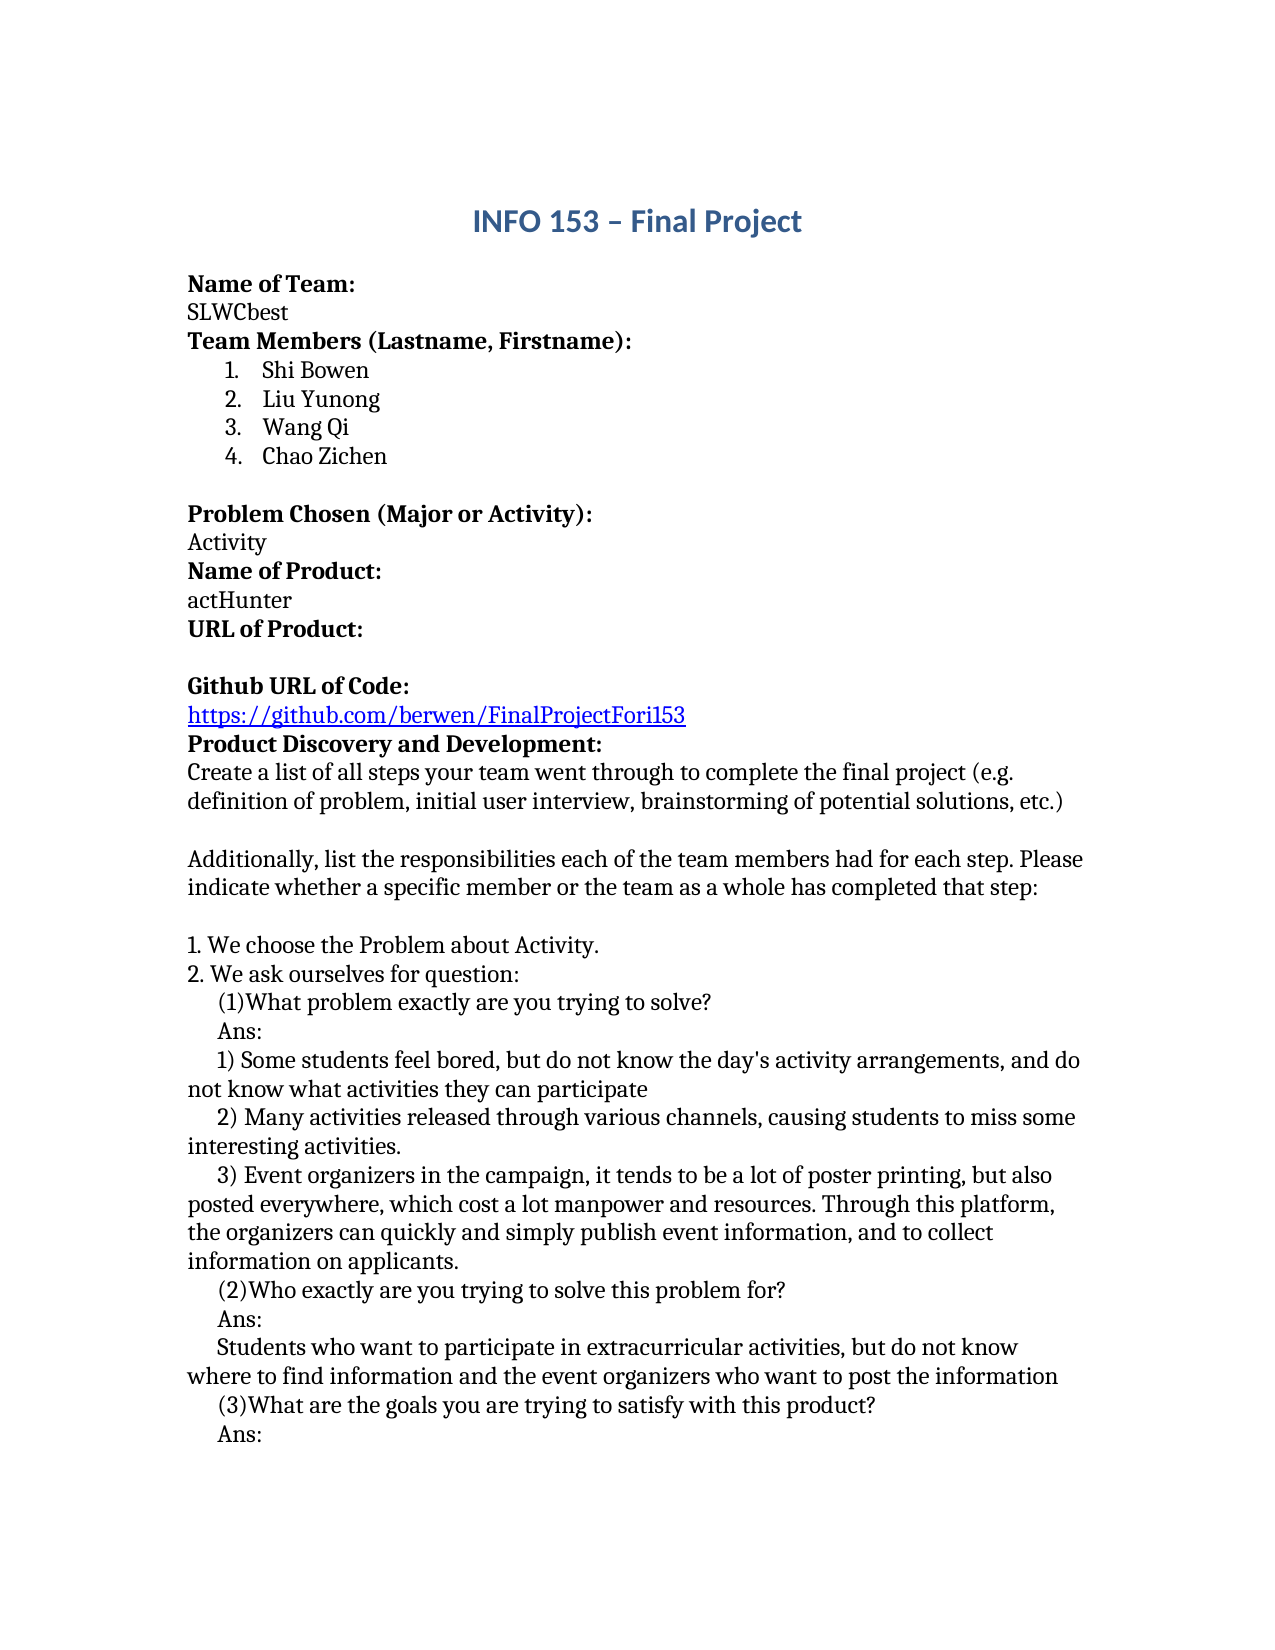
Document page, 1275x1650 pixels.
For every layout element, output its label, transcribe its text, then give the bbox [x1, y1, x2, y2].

text Ans: [187, 1304, 1087, 1333]
text 2) Many activities released through various channels, causing students to miss some interesting activities. [187, 1103, 1087, 1161]
text SLWCbest [187, 298, 1087, 327]
text Students who want to participate in extracurricular activities, but do not know where to find information and the event organizers who want to post the information [187, 1333, 1087, 1391]
subtitle INFO 153 – Final Project [187, 200, 1087, 241]
text 1) Some students feel bored, but do not know the day's activity arrangements, and do not know what activities they can participate [187, 1046, 1087, 1103]
text URL of Product: [187, 614, 1087, 643]
text 2. We ask ourselves for question: [187, 959, 1087, 988]
text Create a list of all steps your team went through to complete the final project (e.g. definition of problem, initial user interview, brainstorming of potential solutions, etc.) [187, 758, 1087, 816]
list Chao Zichen [225, 442, 1087, 471]
text (2)Who exactly are you trying to solve this problem for? [187, 1276, 1087, 1304]
text Ans: [187, 1017, 1087, 1046]
text Activity [187, 528, 1087, 557]
text https://github.com/berwen/FinalProjectFori153 [187, 701, 1087, 729]
text actHunter [187, 586, 1087, 614]
text Github URL of Code: [187, 672, 1087, 701]
text Ans: [187, 1419, 1087, 1448]
text Team Members (Lastname, Firstname): [187, 327, 1087, 356]
list Liu Yunong [225, 384, 1087, 413]
text Name of Product: [187, 557, 1087, 586]
text (3)What are the goals you are trying to satisfy with this product? [187, 1391, 1087, 1419]
text 3) Event organizers in the campaign, it tends to be a lot of poster printing, but also posted everywhere, which cost a lot manpower and resources. Through this platform, the organizers can quickly and simply publish event information, and to collect information on applicants. [187, 1161, 1087, 1276]
text Name of Team: [187, 269, 1087, 298]
text 1. We choose the Problem about Activity. [187, 931, 1087, 959]
text Problem Chosen (Major or Activity): [187, 499, 1087, 528]
text Additionally, list the responsibilities each of the team members had for each step. Please indicate whether a specific member or the team as a whole has completed that step: [187, 844, 1087, 931]
text Product Discovery and Development: [187, 729, 1087, 758]
list Shi Bowen [225, 356, 1087, 384]
list Wang Qi [225, 413, 1087, 442]
text (1)What problem exactly are you trying to solve? [187, 988, 1087, 1017]
